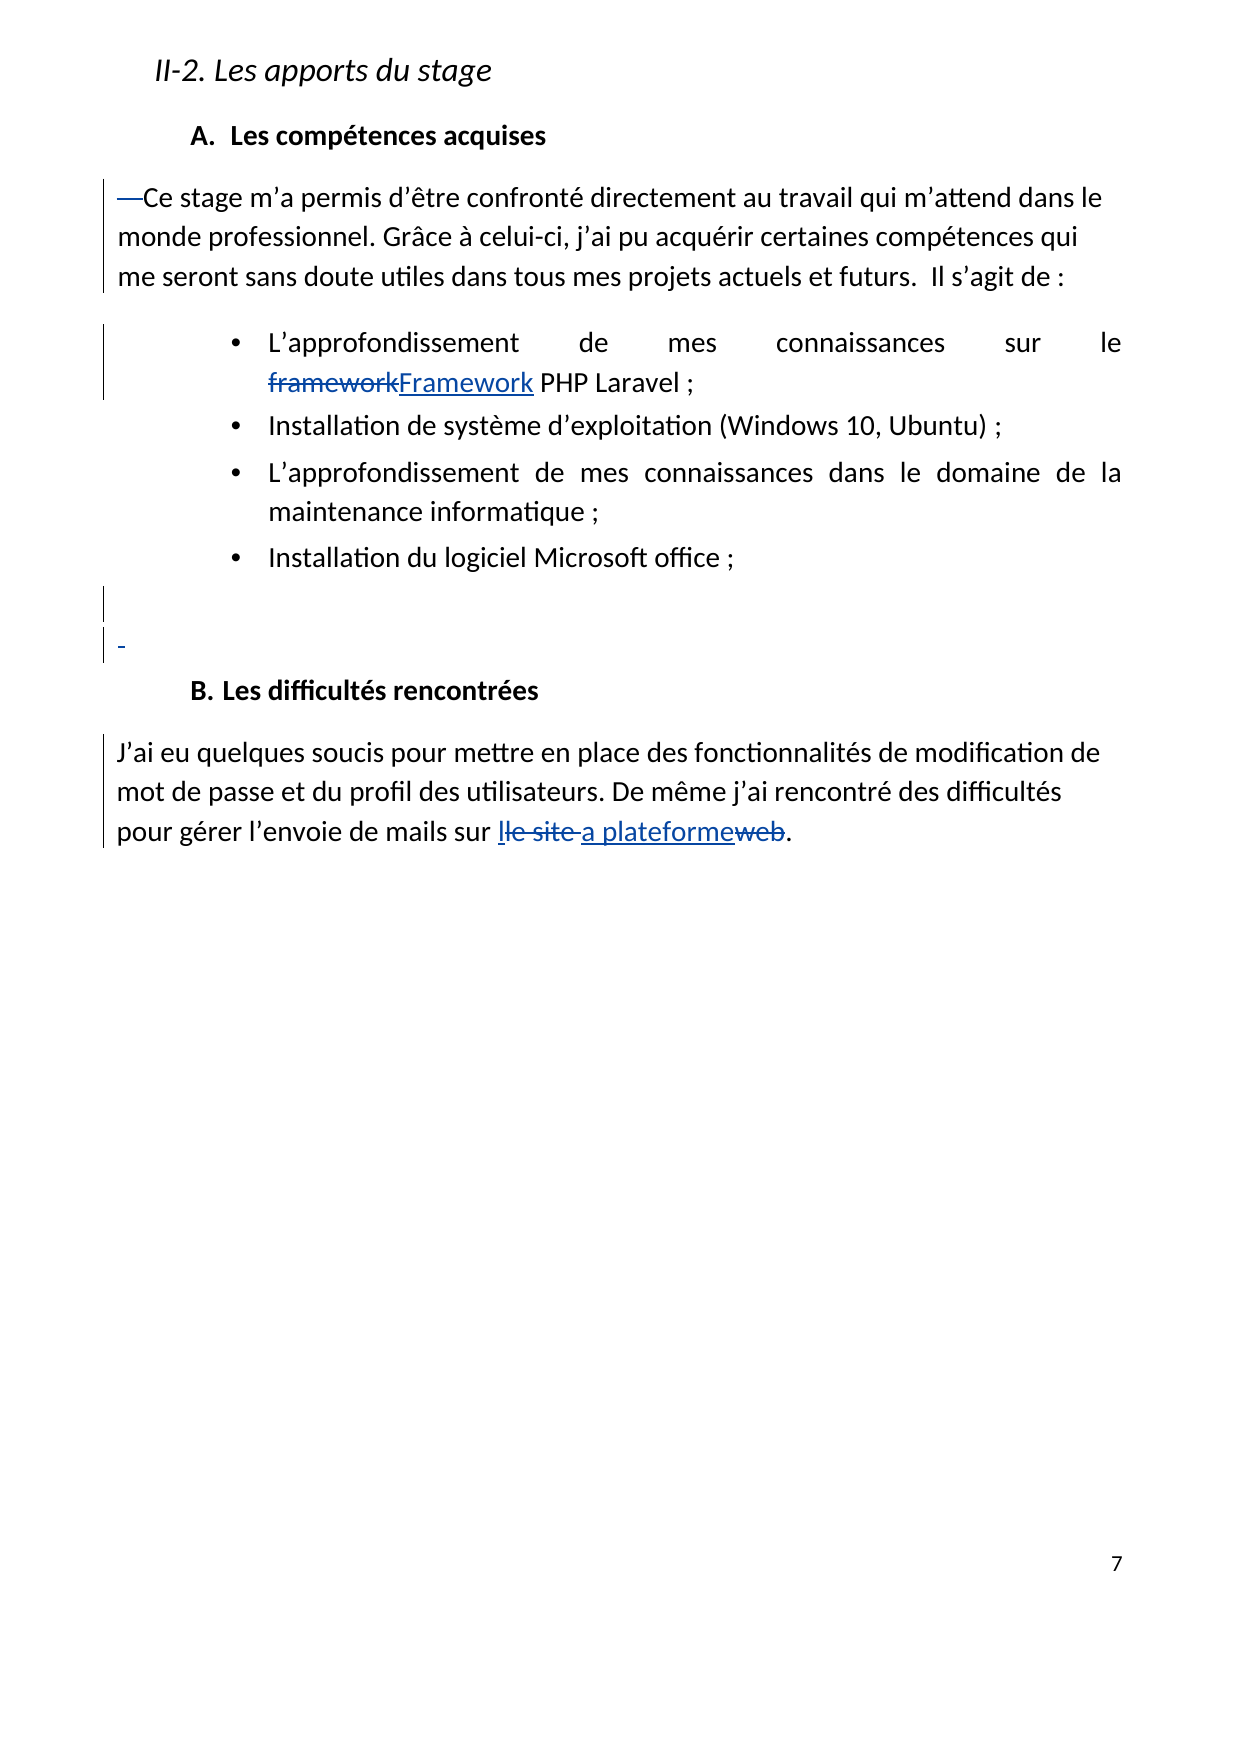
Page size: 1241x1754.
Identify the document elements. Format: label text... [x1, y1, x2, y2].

subtitle B. Les difficultés rencontrées [190, 672, 1122, 708]
list Installation de système d’exploitation (Windows 10, Ubuntu) ; [231, 407, 1122, 443]
subtitle A. Les compétences acquises [190, 117, 1122, 153]
subtitle II-2. Les apports du stage [116, 49, 1122, 89]
text Ce stage m’a permis d’être confronté directement au travail qui m’attend dans le monde professionnel. Grâce à celui-ci, j’ai pu acquérir certaines compétences qui me seront sans doute utiles dans tous mes projets actuels et futurs. Il s’agit de : [116, 179, 1122, 293]
list L’approfondissement de mes connaissances dans le domaine de la maintenance informatique ; [231, 454, 1122, 529]
text J’ai eu quelques soucis pour mettre en place des fonctionnalités de modification de mot de passe et du profil des utilisateurs. De même j’ai rencontré des difficultés pour gérer l’envoie de mails sur . [116, 734, 1122, 848]
list Installation du logiciel Microsoft office ; [231, 539, 1122, 575]
list L’approfondissement de mes connaissances sur le PHP Laravel ; [231, 324, 1122, 399]
